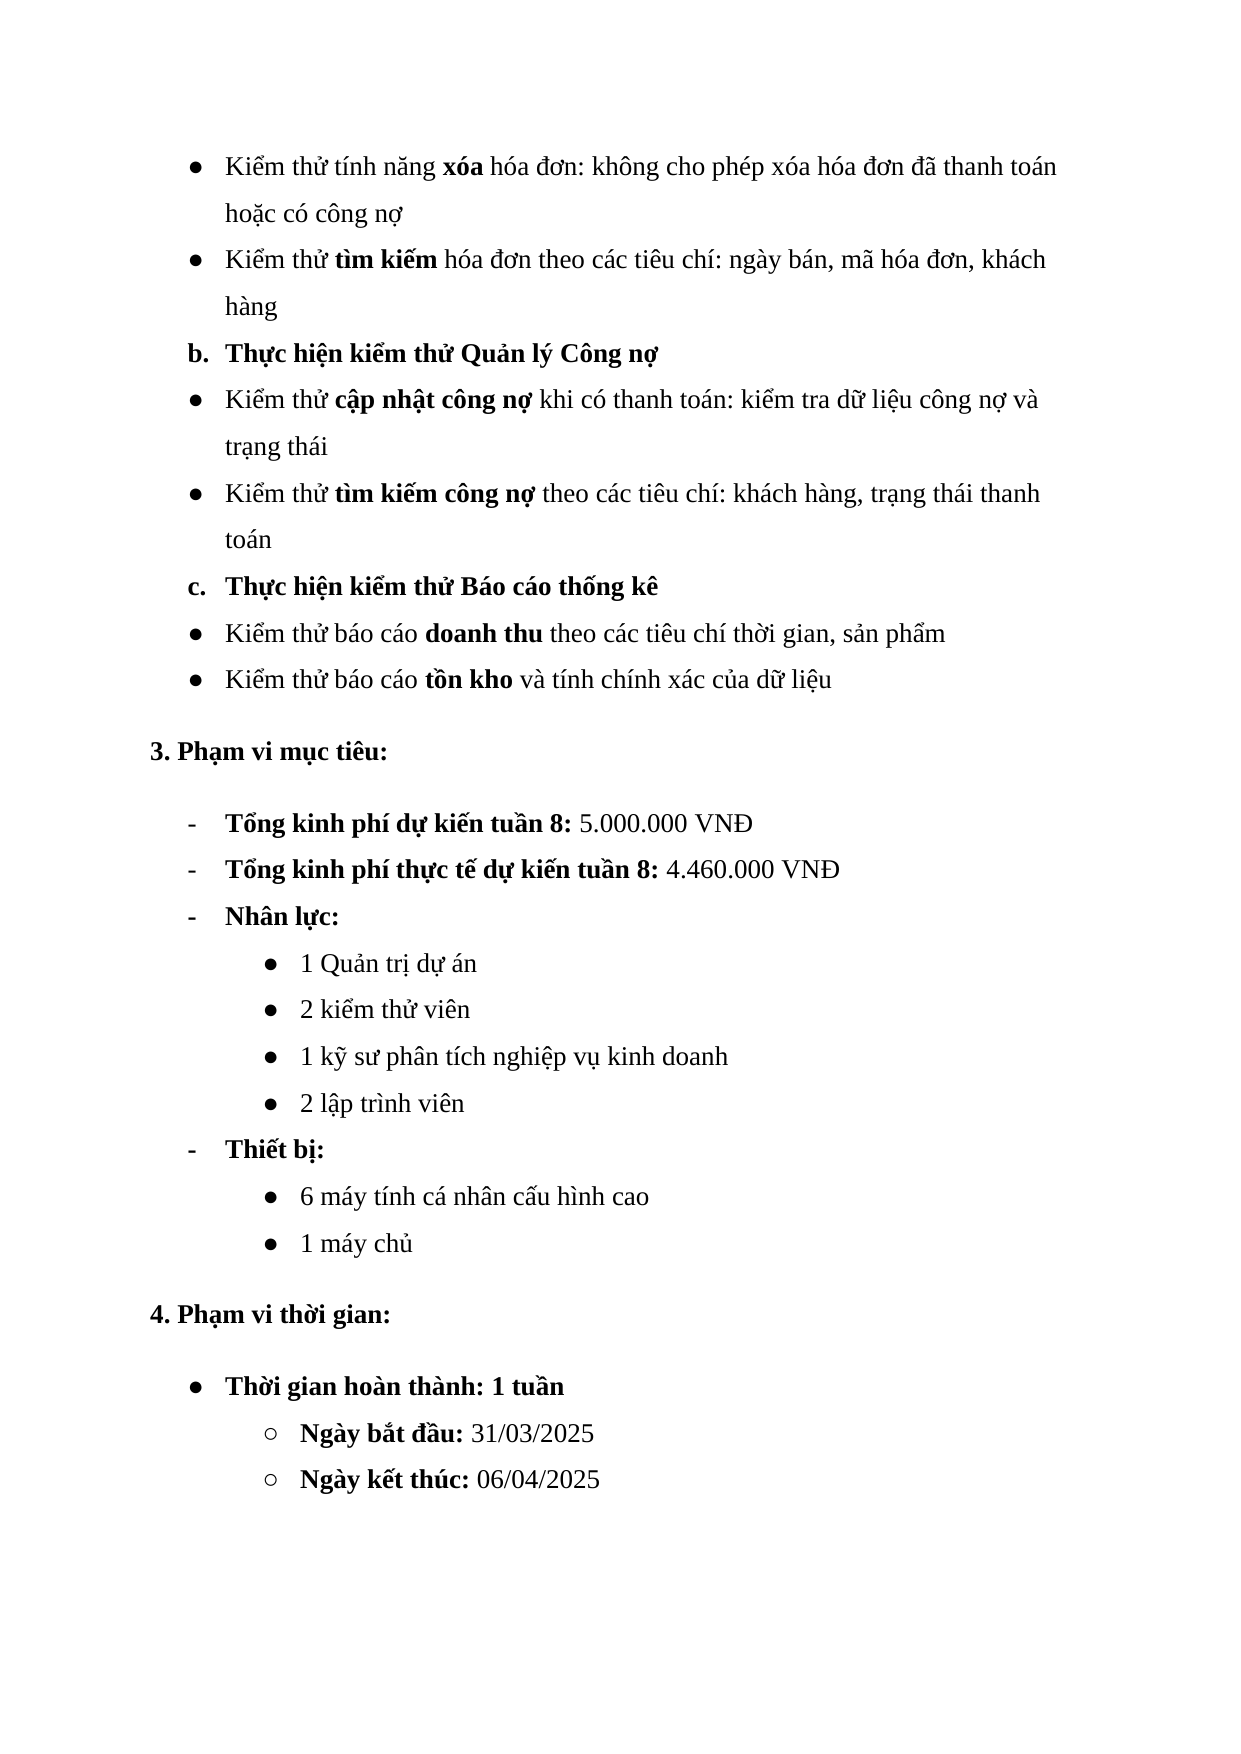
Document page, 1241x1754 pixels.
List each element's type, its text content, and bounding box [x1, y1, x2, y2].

list Tổng kinh phí thực tế dự kiến tuần 8: 4.460.000 VNĐ [187, 853, 1090, 884]
list Kiểm thử cập nhật công nợ khi có thanh toán: kiểm tra dữ liệu công nợ và trạng thái [187, 383, 1090, 461]
list Tổng kinh phí dự kiến tuần 8: 5.000.000 VNĐ [187, 807, 1090, 838]
list Nhân lực: [187, 900, 1090, 931]
subtitle Thực hiện kiểm thử Quản lý Công nợ [187, 337, 1090, 368]
subtitle Thực hiện kiểm thử Báo cáo thống kê [187, 570, 1090, 601]
list Ngày kết thúc: 06/04/2025 [262, 1463, 1090, 1494]
list 2 kiểm thử viên [262, 993, 1090, 1024]
list Kiểm thử báo cáo doanh thu theo các tiêu chí thời gian, sản phẩm [187, 617, 1090, 648]
list 1 máy chủ [262, 1227, 1090, 1258]
list 2 lập trình viên [262, 1087, 1090, 1118]
list Kiểm thử báo cáo tồn kho và tính chính xác của dữ liệu [187, 663, 1090, 694]
list Thiết bị: [187, 1133, 1090, 1164]
list 1 kỹ sư phân tích nghiệp vụ kinh doanh [262, 1040, 1090, 1071]
list Kiểm thử tìm kiếm công nợ theo các tiêu chí: khách hàng, trạng thái thanh toán [187, 477, 1090, 554]
list Ngày bắt đầu: 31/03/2025 [262, 1417, 1090, 1448]
list Kiểm thử tìm kiếm hóa đơn theo các tiêu chí: ngày bán, mã hóa đơn, khách hàng [187, 243, 1090, 321]
list 1 Quản trị dự án [262, 947, 1090, 978]
text 3. Phạm vi mục tiêu: [150, 735, 1090, 766]
list Kiểm thử tính năng xóa hóa đơn: không cho phép xóa hóa đơn đã thanh toán hoặc có công nợ [187, 150, 1090, 228]
list 6 máy tính cá nhân cấu hình cao [262, 1180, 1090, 1211]
subtitle 4. Phạm vi thời gian: [150, 1298, 1090, 1329]
list Thời gian hoàn thành: 1 tuần [187, 1370, 1090, 1401]
